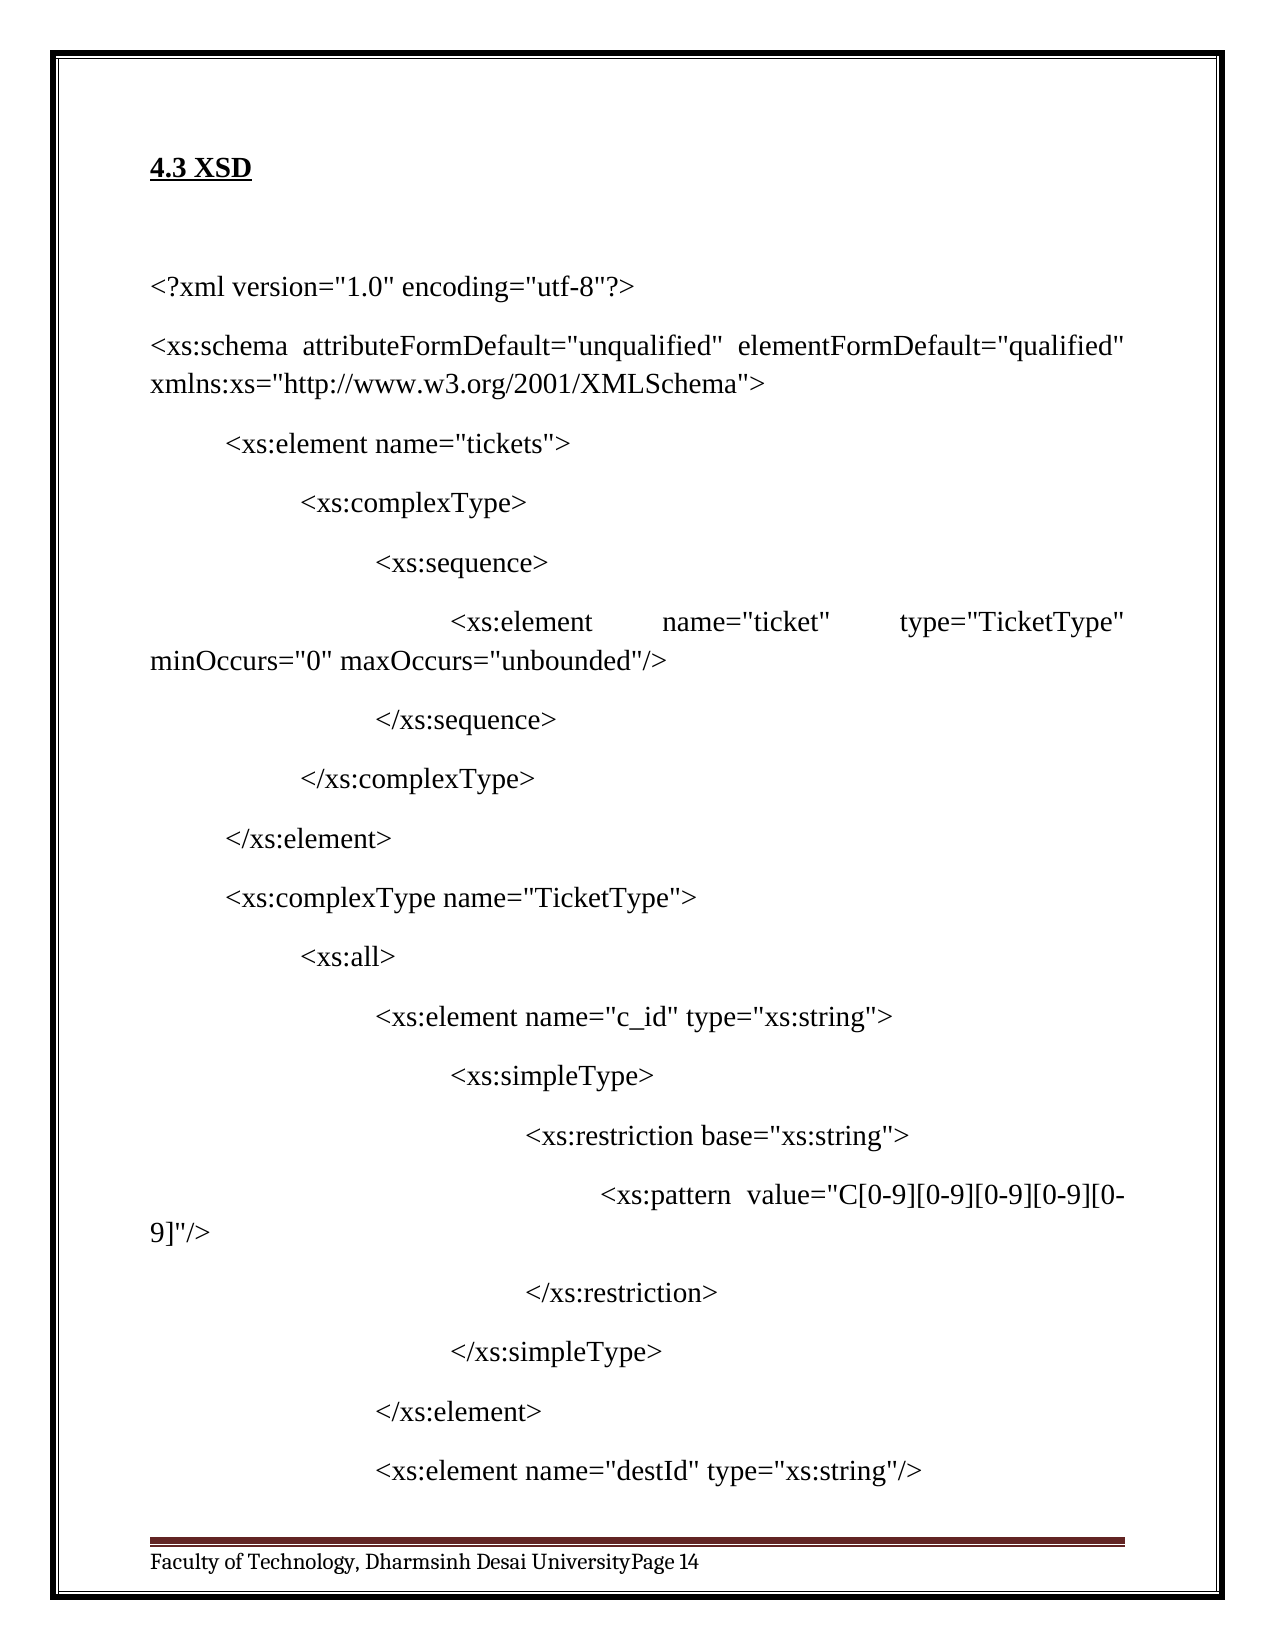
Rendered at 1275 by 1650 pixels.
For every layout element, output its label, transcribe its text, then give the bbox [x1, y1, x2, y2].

text <xs:element name="tickets"> [150, 426, 1125, 459]
text </xs:element> [150, 821, 1125, 854]
text <xs:sequence> [150, 545, 1125, 578]
text </xs:simpleType> [150, 1334, 1125, 1368]
text <xs:simpleType> [150, 1058, 1125, 1092]
text </xs:sequence> [150, 702, 1125, 736]
text <xs:complexType> [150, 485, 1125, 519]
text <xs:schema attributeFormDefault="unqualified" elementFormDefault="qualified" xmlns:xs="http://www.w3.org/2001/XMLSchema"> [150, 328, 1125, 400]
text <xs:pattern value="C[0-9][0-9][0-9][0-9][0-9]"/> [150, 1177, 1125, 1249]
text <xs:complexType name="TicketType"> [150, 880, 1125, 914]
text </xs:restriction> [150, 1275, 1125, 1308]
text <xs:all> [150, 939, 1125, 973]
text 4.3 XSD [150, 150, 1125, 183]
text <xs:element name="destId" type="xs:string"/> [150, 1453, 1125, 1487]
text <xs:restriction base="xs:string"> [150, 1118, 1125, 1151]
text <?xml version="1.0" encoding="utf-8"?> [150, 269, 1125, 302]
text <xs:element name="c_id" type="xs:string"> [150, 999, 1125, 1032]
text </xs:complexType> [150, 761, 1125, 795]
text <xs:element name="ticket" type="TicketType" minOccurs="0" maxOccurs="unbounded"/> [150, 604, 1125, 676]
text </xs:element> [150, 1394, 1125, 1427]
